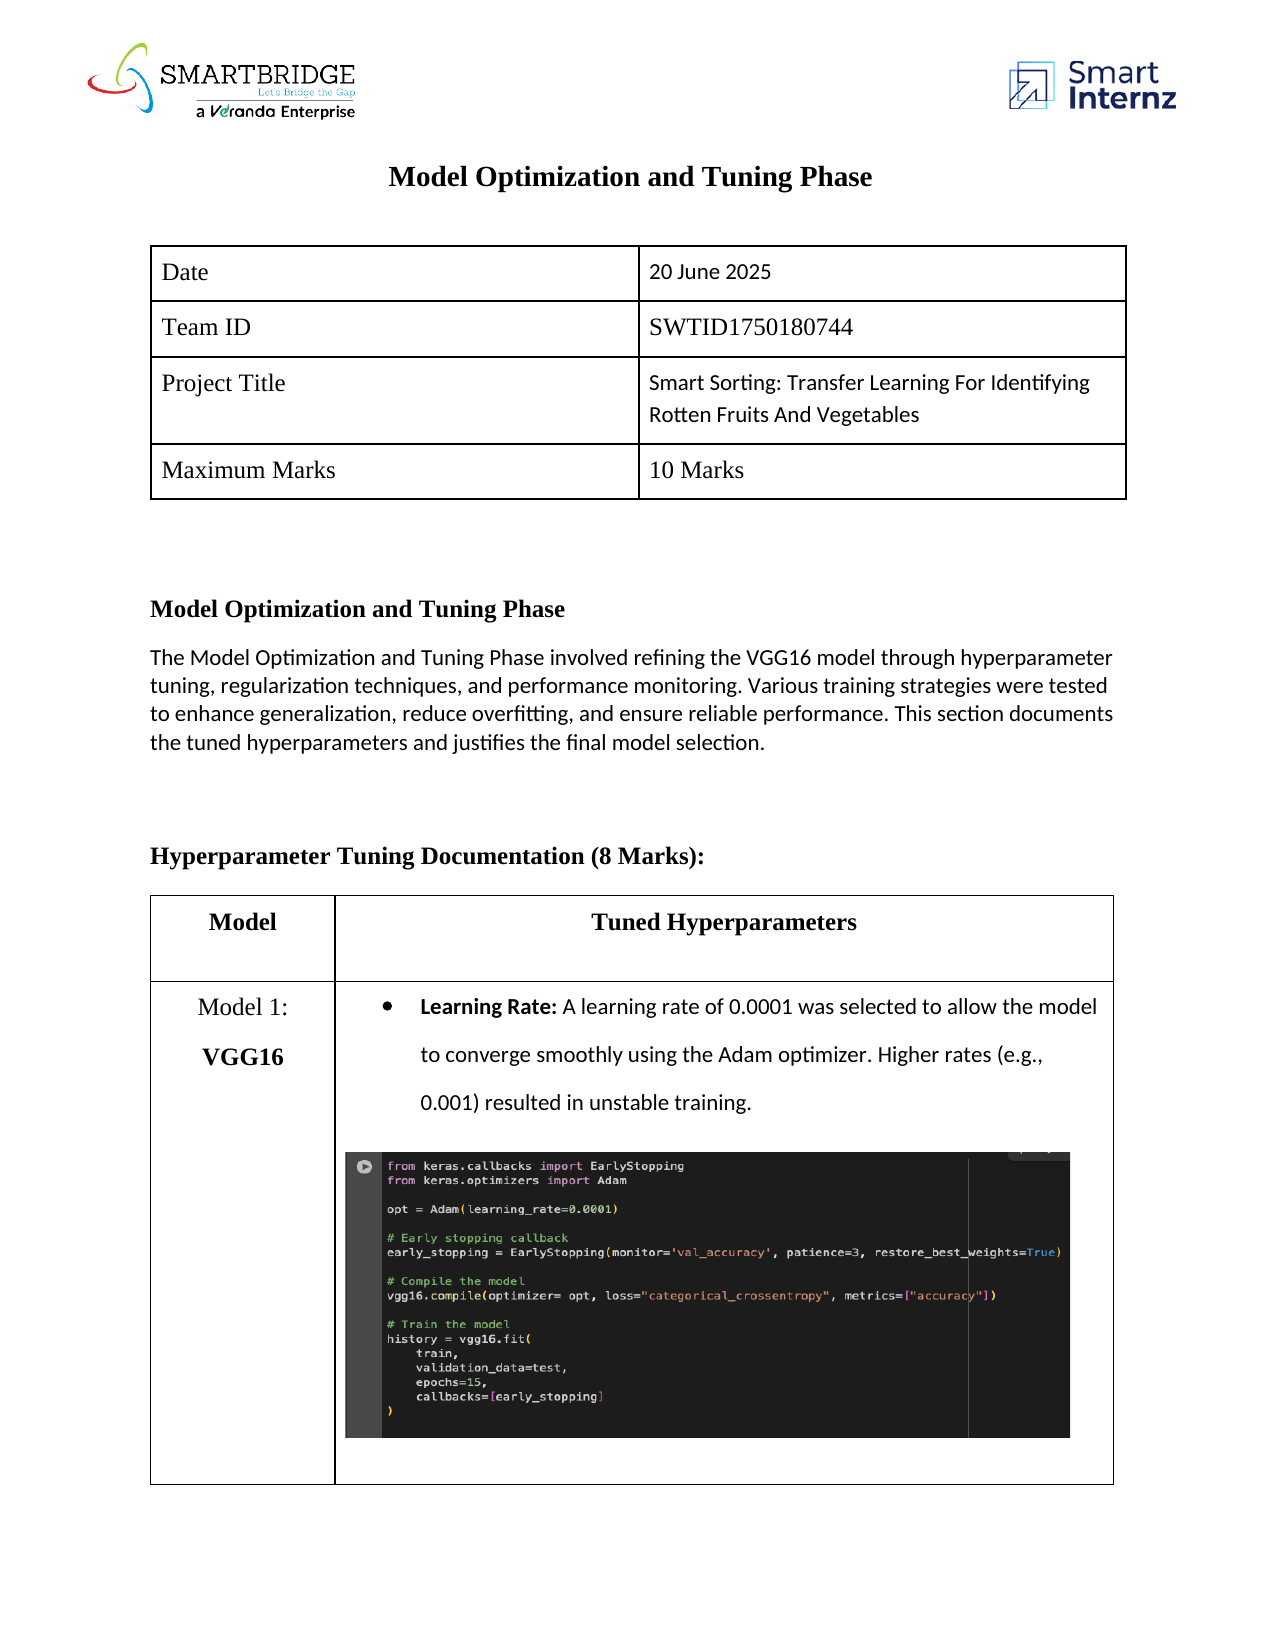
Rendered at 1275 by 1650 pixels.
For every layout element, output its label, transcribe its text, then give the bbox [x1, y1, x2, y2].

picture [345, 1152, 1071, 1438]
table_cell Maximum Marks [152, 445, 638, 498]
text The Model Optimization and Tuning Phase involved refining the VGG16 model through hyperparameter tuning, regularization techniques, and performance monitoring. Various training strategies were tested to enhance generalization, reduce overfitting, and ensure reliable performance. This section documents the tuned hyperparameters and justifies the final model selection. [150, 643, 1125, 756]
table_cell Model 1: VGG16 [151, 982, 334, 1483]
picture [73, 20, 370, 142]
text Model Optimization and Tuning Phase [150, 159, 1125, 193]
table_header Model [151, 896, 334, 981]
table_cell Team ID [152, 302, 638, 356]
text Model Optimization and Tuning Phase [150, 594, 1125, 623]
table_cell Smart Sorting: Transfer Learning For Identifying Rotten Fruits And Vegetables [640, 358, 1125, 442]
table_header Date [152, 247, 638, 300]
table_cell Project Title [152, 358, 638, 442]
subtitle Hyperparameter Tuning Documentation (8 Marks): [150, 841, 1125, 869]
table_cell SWTID1750180744 [640, 302, 1125, 356]
picture [1004, 61, 1181, 109]
table_header 20 June 2025 [640, 247, 1125, 300]
table_cell 10 Marks [640, 445, 1125, 498]
table_header Tuned Hyperparameters [336, 896, 1113, 981]
